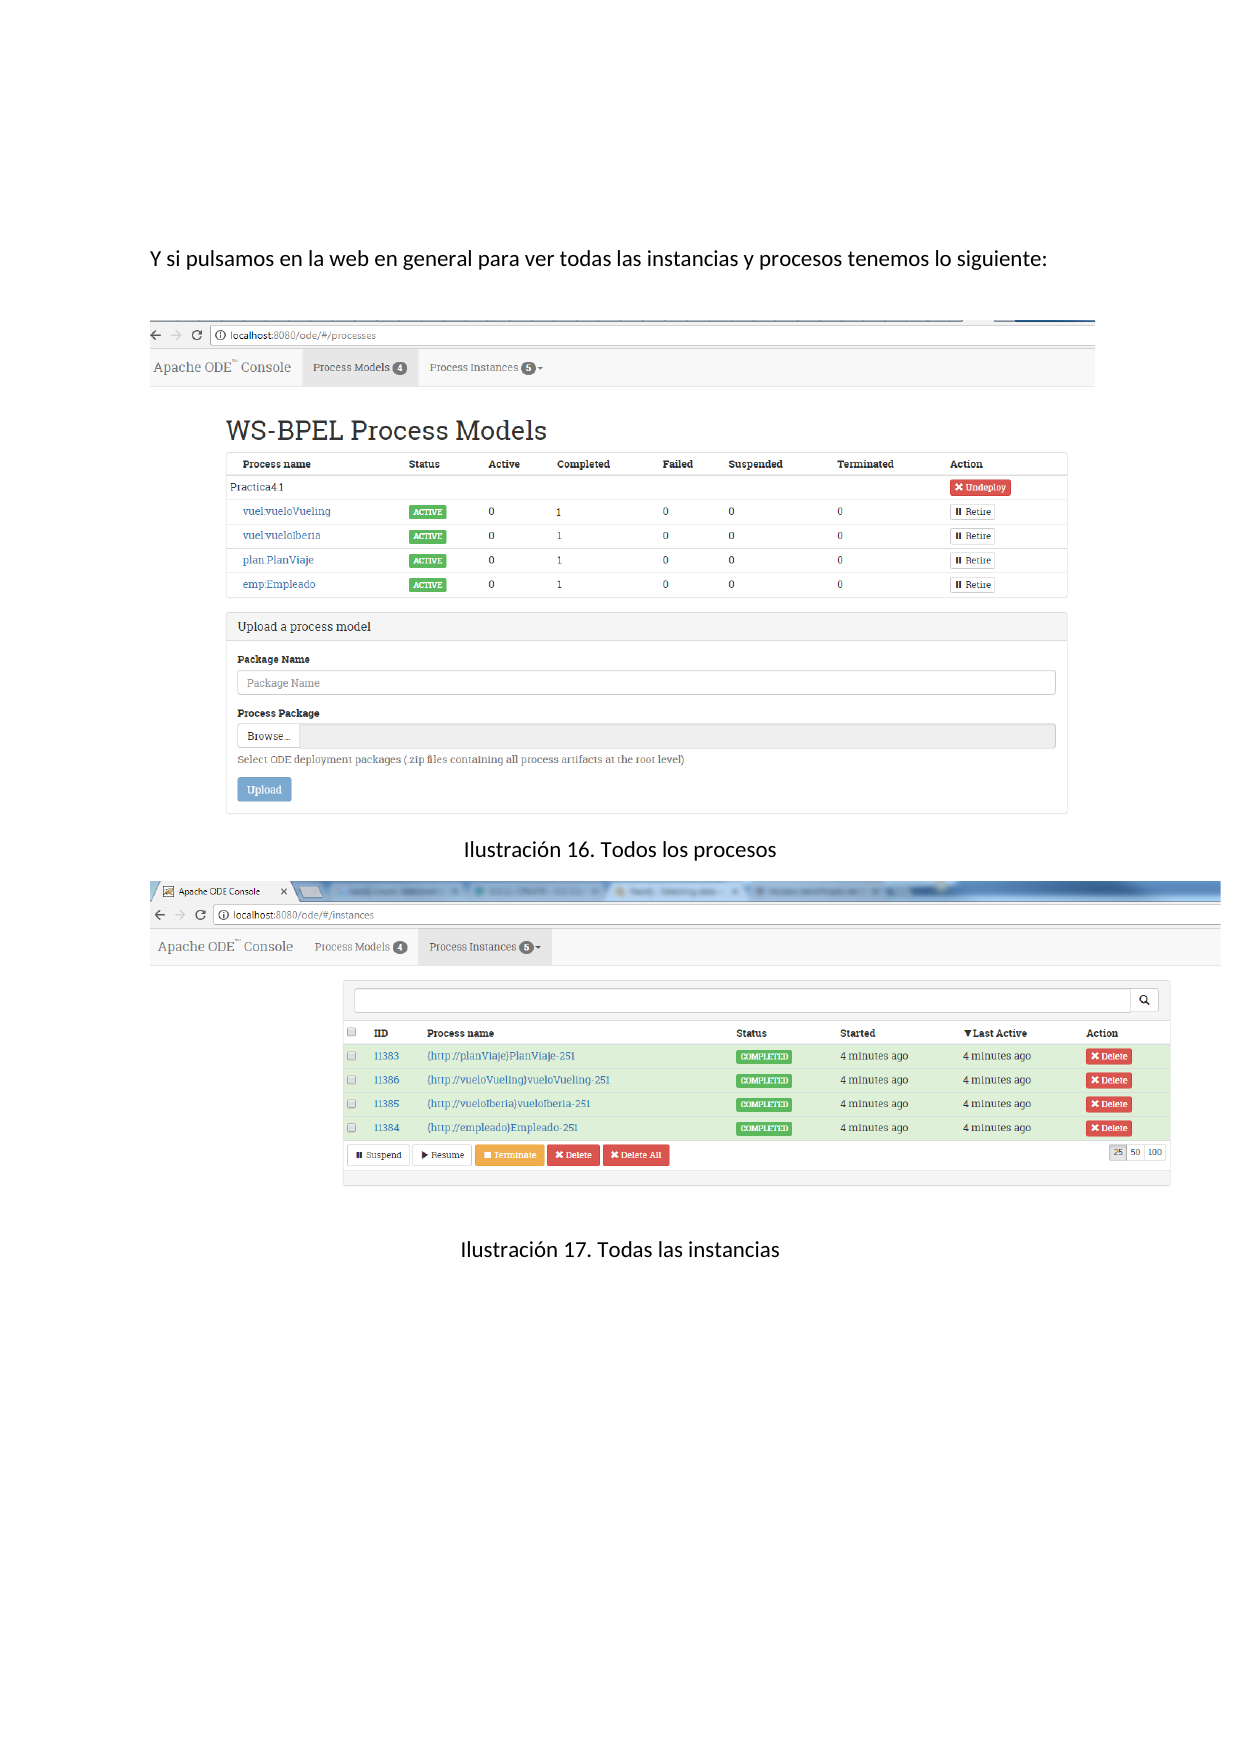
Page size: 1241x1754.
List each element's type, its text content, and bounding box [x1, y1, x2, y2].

text Y si pulsamos en la web en general para ver todas las instancias y procesos tenemos lo siguiente: [150, 244, 1090, 272]
text Ilustración 16. Todos los procesos [150, 835, 1090, 863]
text Ilustración 17. Todas las instancias [150, 1235, 1090, 1263]
picture [150, 881, 1221, 1216]
picture [150, 320, 1096, 816]
